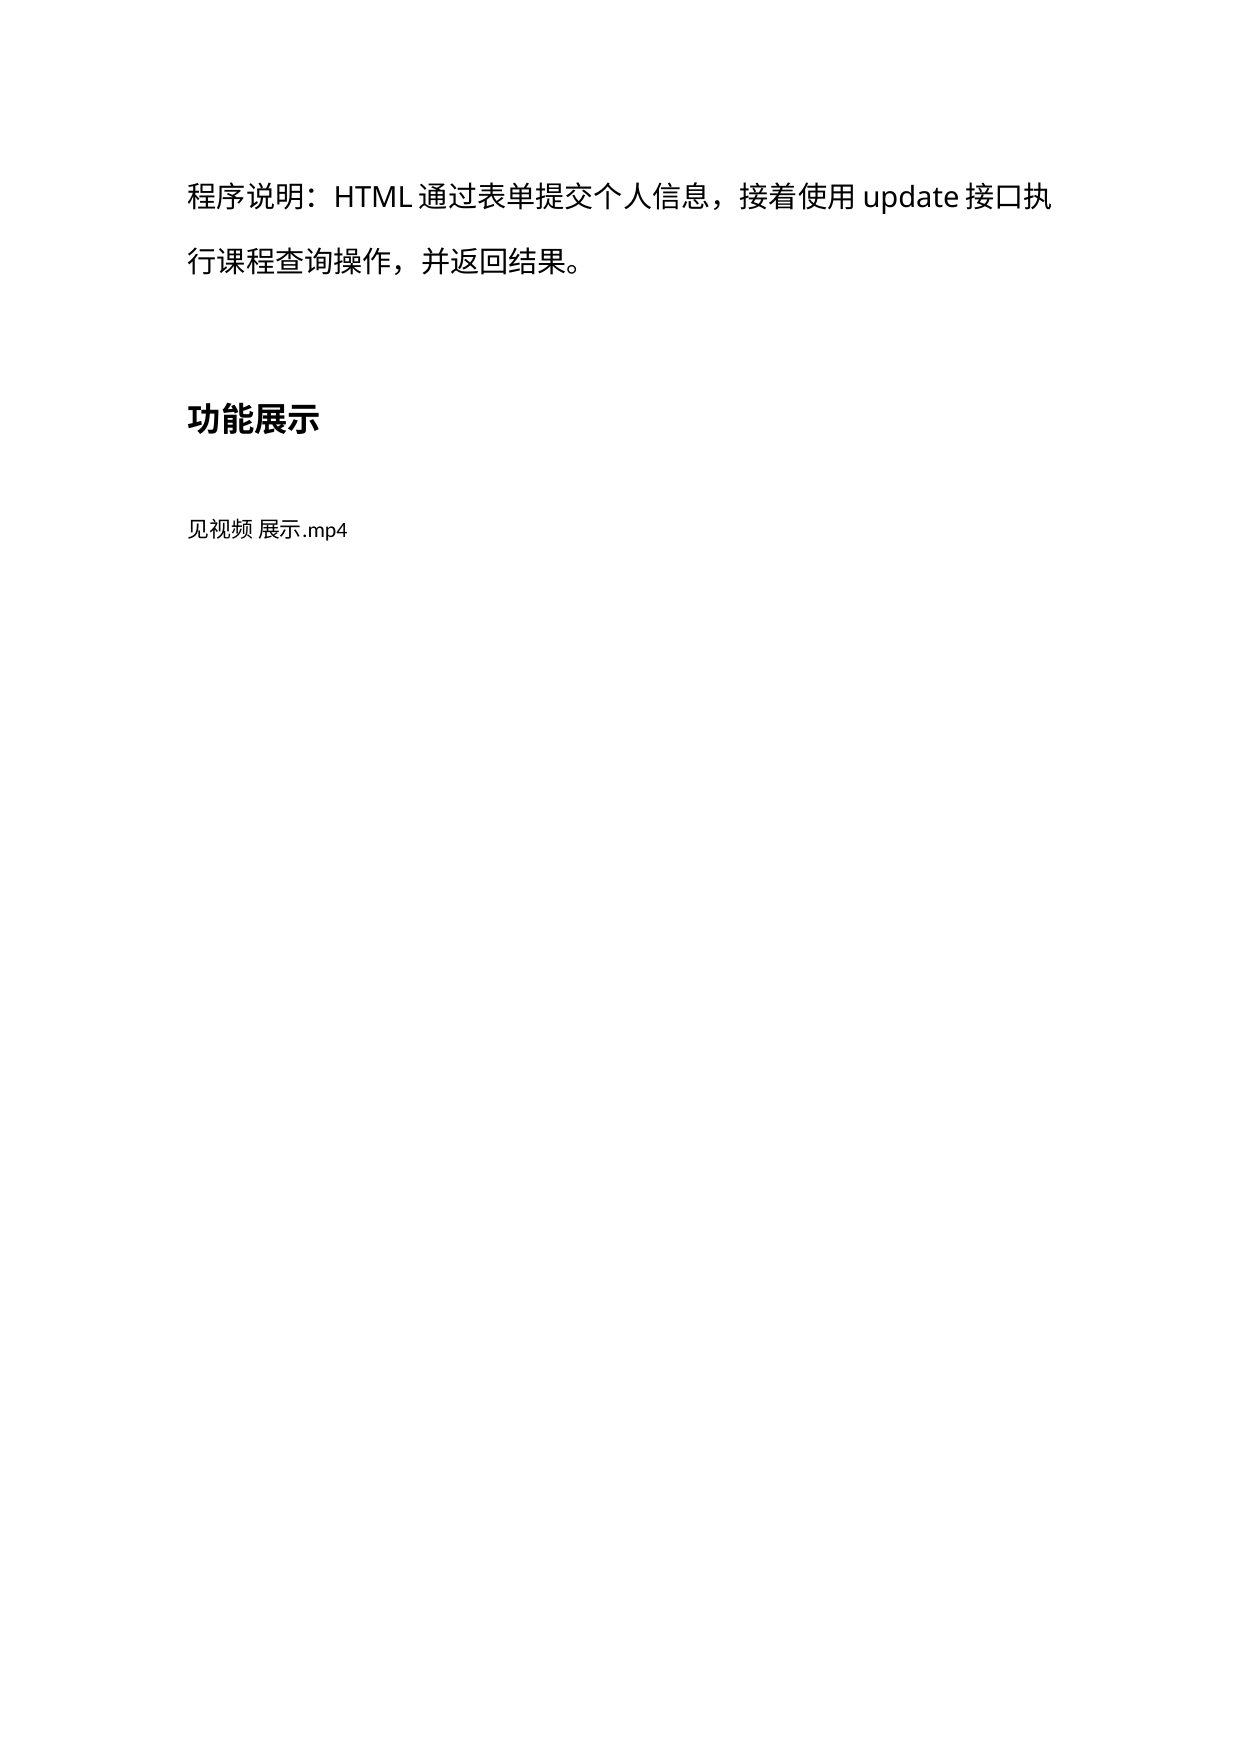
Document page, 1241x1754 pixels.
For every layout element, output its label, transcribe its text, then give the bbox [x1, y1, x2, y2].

subtitle 功能展示 [187, 384, 1053, 449]
text 见视频 展示.mp4 [187, 511, 1053, 544]
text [187, 162, 1053, 292]
